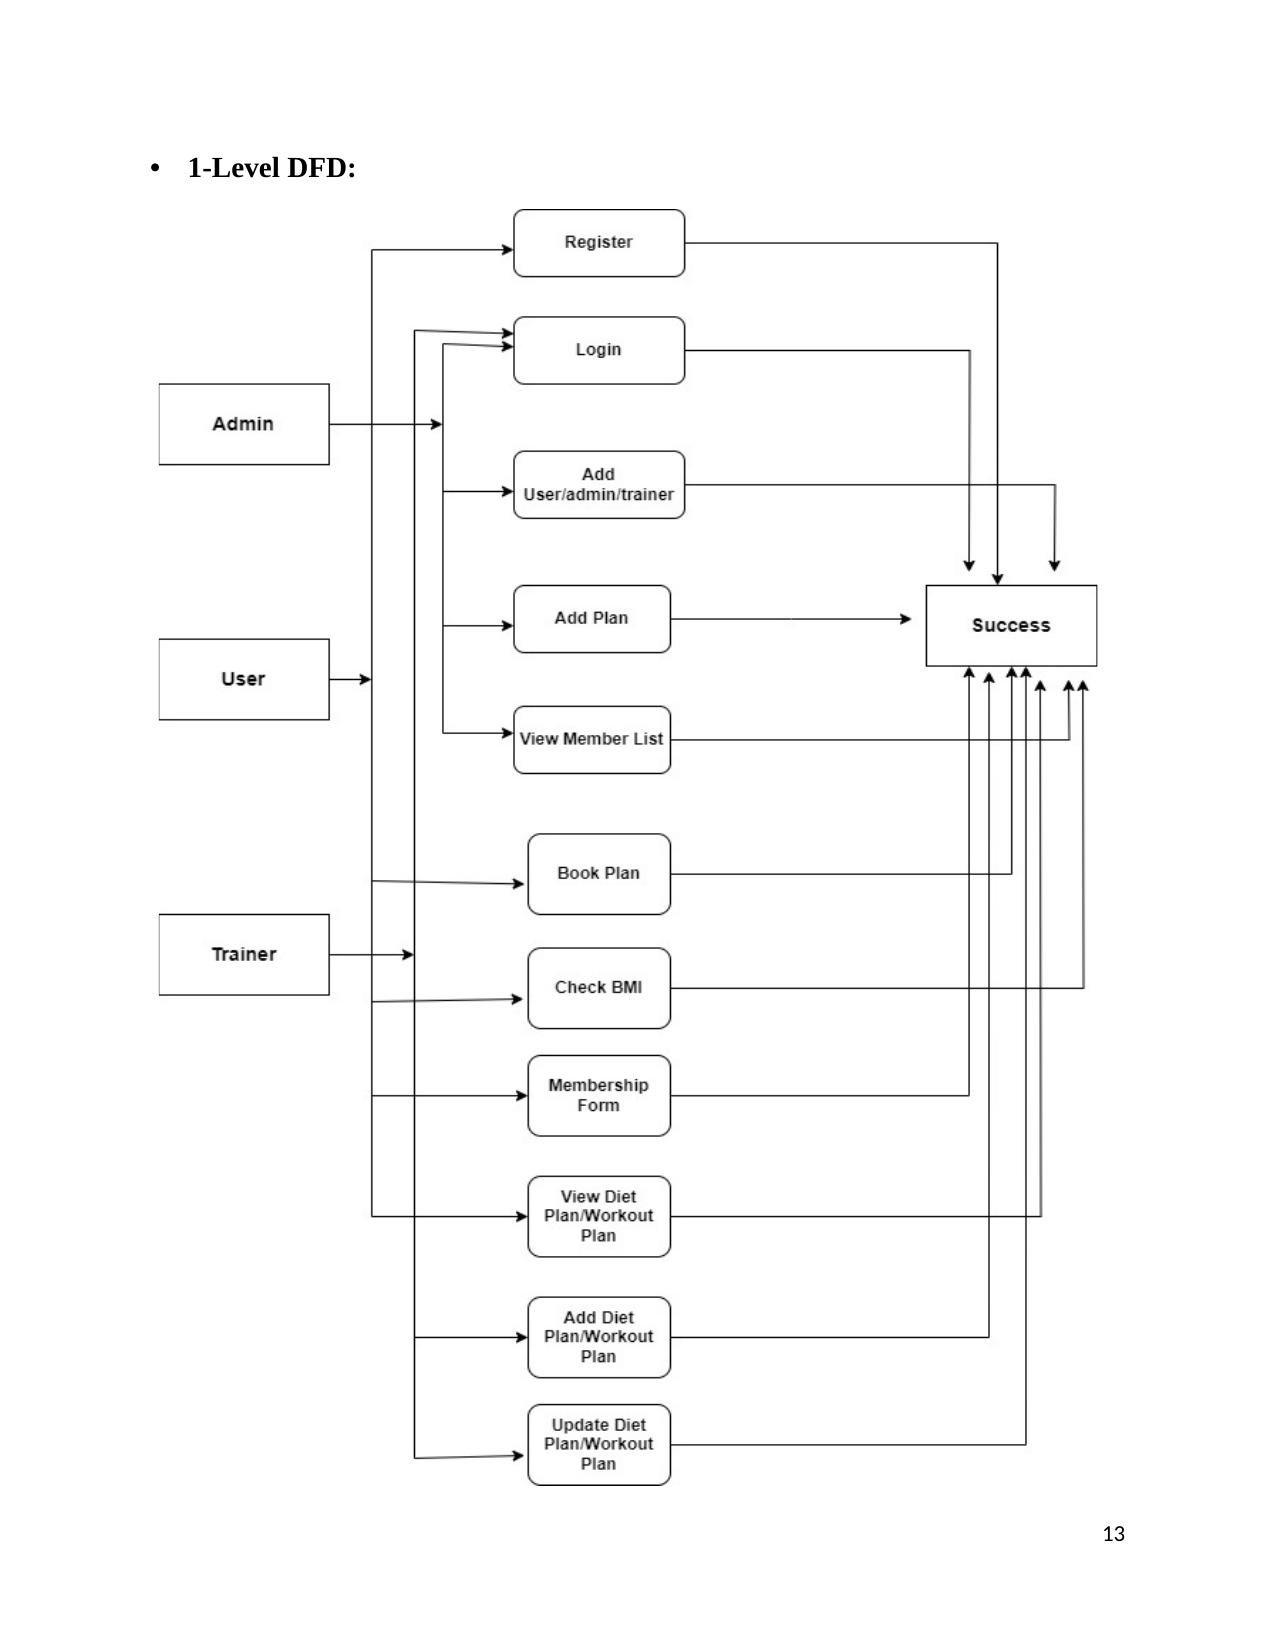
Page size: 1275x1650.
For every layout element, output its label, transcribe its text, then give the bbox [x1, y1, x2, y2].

picture [158, 209, 1098, 1486]
list 1-Level DFD: [150, 150, 1125, 183]
